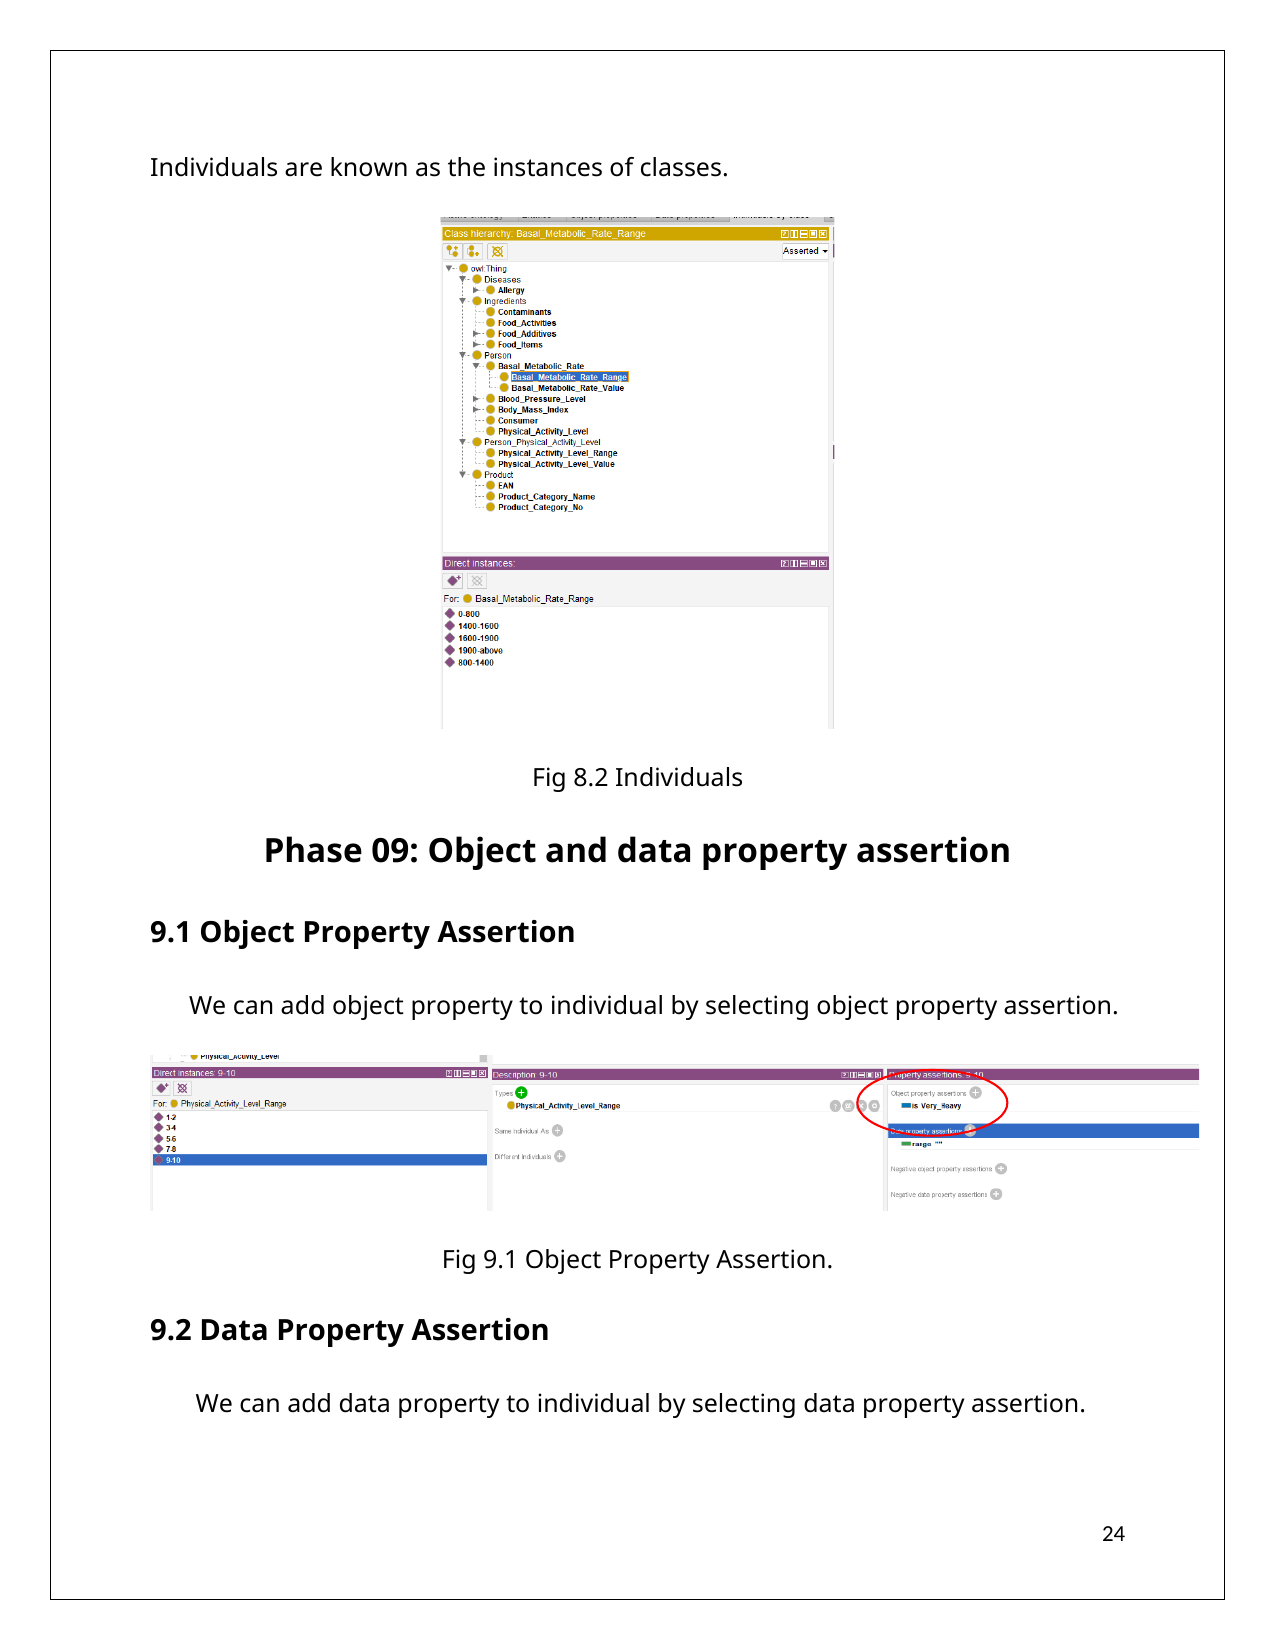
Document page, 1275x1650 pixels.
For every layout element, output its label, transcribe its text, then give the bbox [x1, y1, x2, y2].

picture [150, 1055, 1200, 1211]
text Individuals are known as the instances of classes. [150, 150, 1125, 184]
text We can add data property to individual by selecting data property assertion. [150, 1385, 1125, 1419]
text 9.1 Object Property Assertion [150, 912, 1125, 951]
text Phase 09: Object and data property assertion [150, 827, 1125, 872]
text Fig 8.2 Individuals [150, 759, 1125, 793]
text 9.2 Data Property Assertion [150, 1309, 1125, 1349]
text We can add object property to individual by selecting object property assertion. [150, 988, 1125, 1022]
text Fig 9.1 Object Property Assertion. [150, 1241, 1125, 1275]
picture [440, 217, 835, 729]
